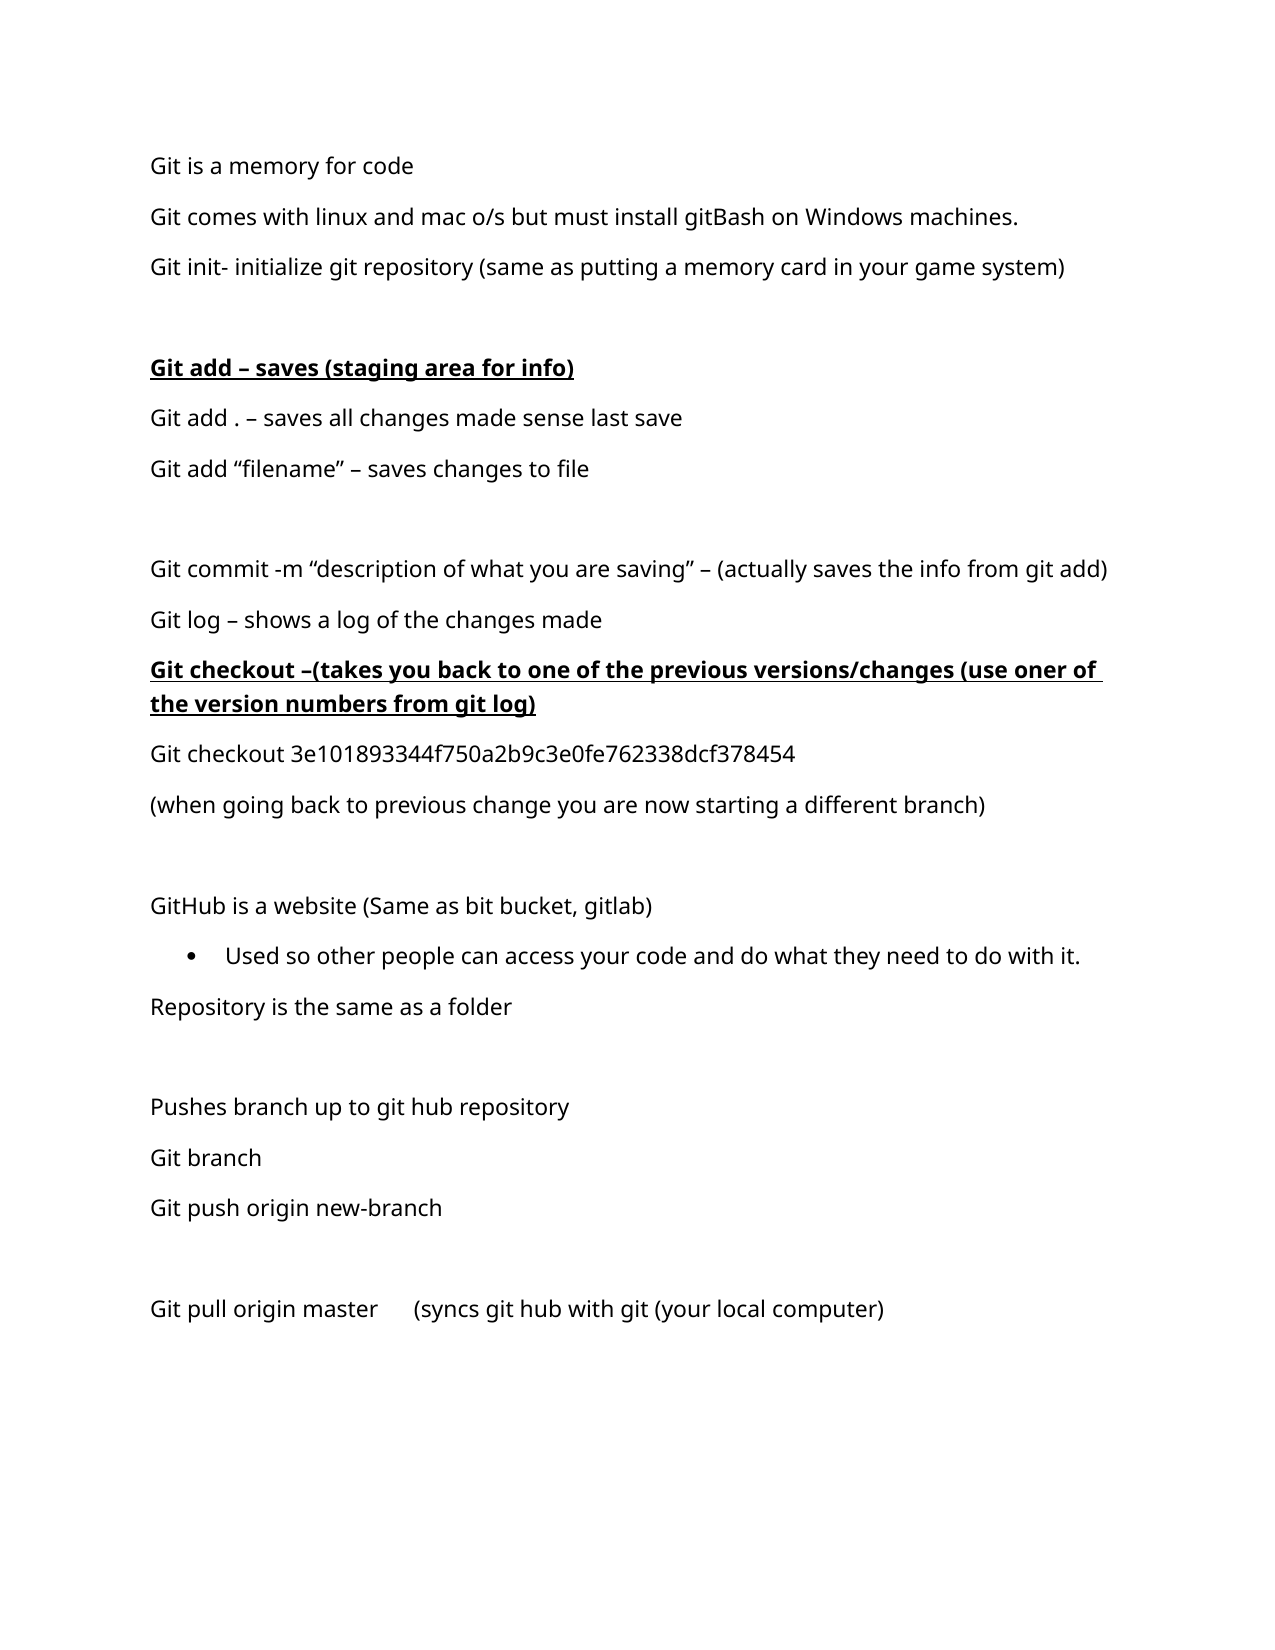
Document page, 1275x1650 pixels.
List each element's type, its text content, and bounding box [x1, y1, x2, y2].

text Git comes with linux and mac o/s but must install gitBash on Windows machines. [150, 200, 1125, 232]
text Git commit -m “description of what you are saving” – (actually saves the info from git add) [150, 553, 1125, 584]
text Git init- initialize git repository (same as putting a memory card in your game system) [150, 251, 1125, 282]
text Git checkout –(takes you back to one of the previous versions/changes (use oner of the version numbers from git log) [150, 654, 1125, 719]
text Git add – saves (staging area for info) [150, 352, 1125, 383]
text Git branch [150, 1142, 1125, 1173]
text Git checkout 3e101893344f750a2b9c3e0fe762338dcf378454 [150, 738, 1125, 769]
text Git push origin new-branch [150, 1192, 1125, 1223]
text Git add “filename” – saves changes to file [150, 452, 1125, 484]
text Repository is the same as a folder [150, 990, 1125, 1022]
text Git log – shows a log of the changes made [150, 604, 1125, 635]
text Git add . – saves all changes made sense last save [150, 402, 1125, 433]
text Git is a memory for code [150, 150, 1125, 181]
text (when going back to previous change you are now starting a different branch) [150, 789, 1125, 820]
text GitHub is a website (Same as bit bucket, gitlab) [150, 889, 1125, 921]
text Git pull origin master (syncs git hub with git (your local computer) [150, 1293, 1125, 1324]
list Used so other people can access your code and do what they need to do with it. [187, 940, 1125, 971]
text Pushes branch up to git hub repository [150, 1091, 1125, 1122]
